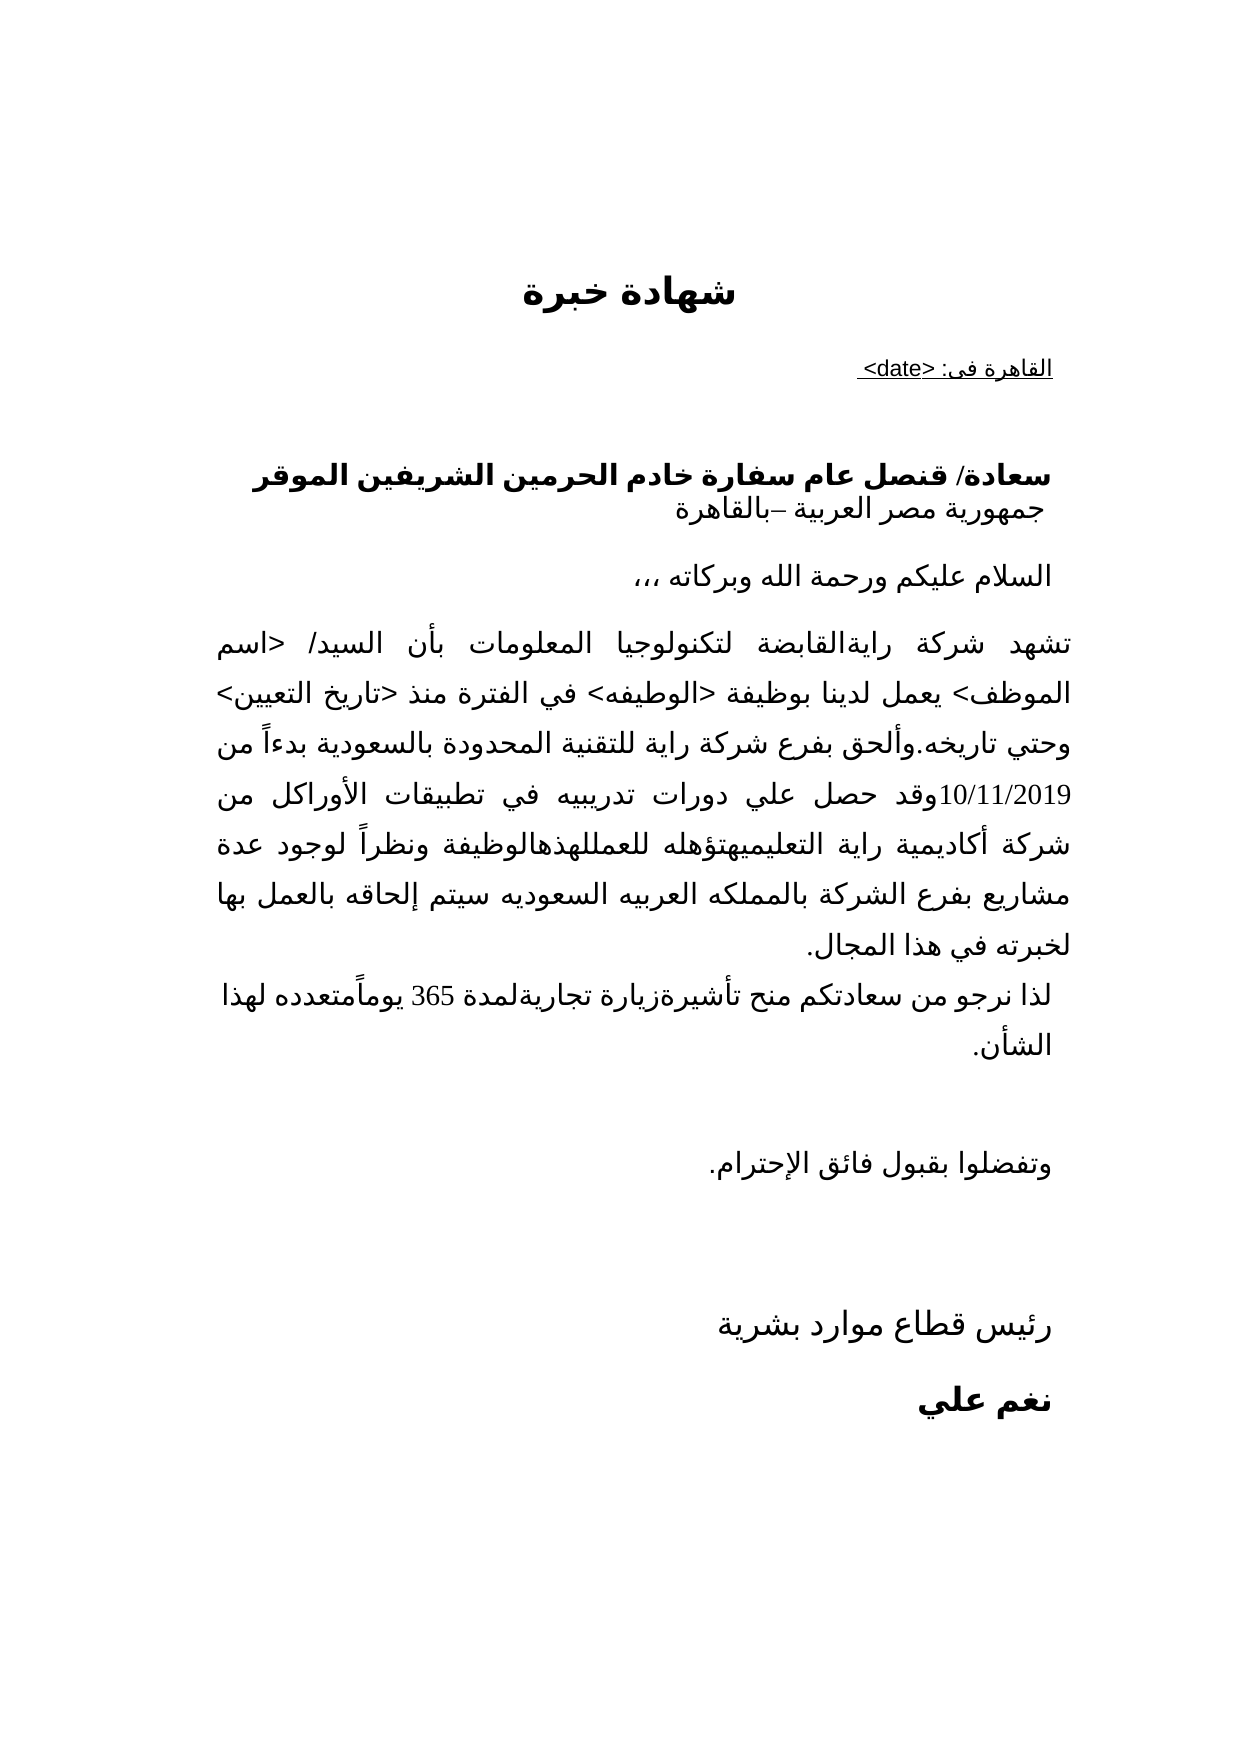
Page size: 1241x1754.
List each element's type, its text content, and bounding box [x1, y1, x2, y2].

text نغم علي [207, 1381, 1053, 1419]
text تشهد شركة رايةالقابضة لتكنولوجيا المعلومات بأن السيد/ <اسم الموظف> يعمل لدينا بوظيفة <الوطيفه> في الفترة منذ <تاريخ التعيين> وحتي تاريخه.وألحق بفرع شركة راية للتقنية المحدودة بالسعودية بدءاً من 10/11/2019وقد حصل علي دورات تدريبيه في تطبيقات الأوراكل من شركة أكاديمية راية التعليميهتؤهله للعمللهذهالوظيفة ونظراً لوجود عدة مشاريع بفرع الشركة بالمملكه العربيه السعوديه سيتم إلحاقه بالعمل بها لخبرته في هذا المجال. [216, 626, 1071, 961]
text شهادة خبرة [207, 269, 1053, 312]
text لذا نرجو من سعادتكم منح تأشيرةزيارة تجاريةلمدة 365 يوماًمتعدده لهذا الشأن. [207, 978, 1053, 1062]
text السلام عليكم ورحمة الله وبركاته ،،، [207, 559, 1053, 592]
text القاهرة فى: <date> [207, 355, 1053, 382]
text جمهورية مصر العربية –بالقاهرة [207, 492, 1053, 525]
text رئيس قطاع موارد بشرية [207, 1304, 1053, 1342]
subtitle سعادة/ قنصل عام سفارة خادم الحرمين الشريفين الموقر [207, 458, 1053, 492]
text وتفضلوا بقبول فائق الإحترام. [207, 1146, 1053, 1179]
